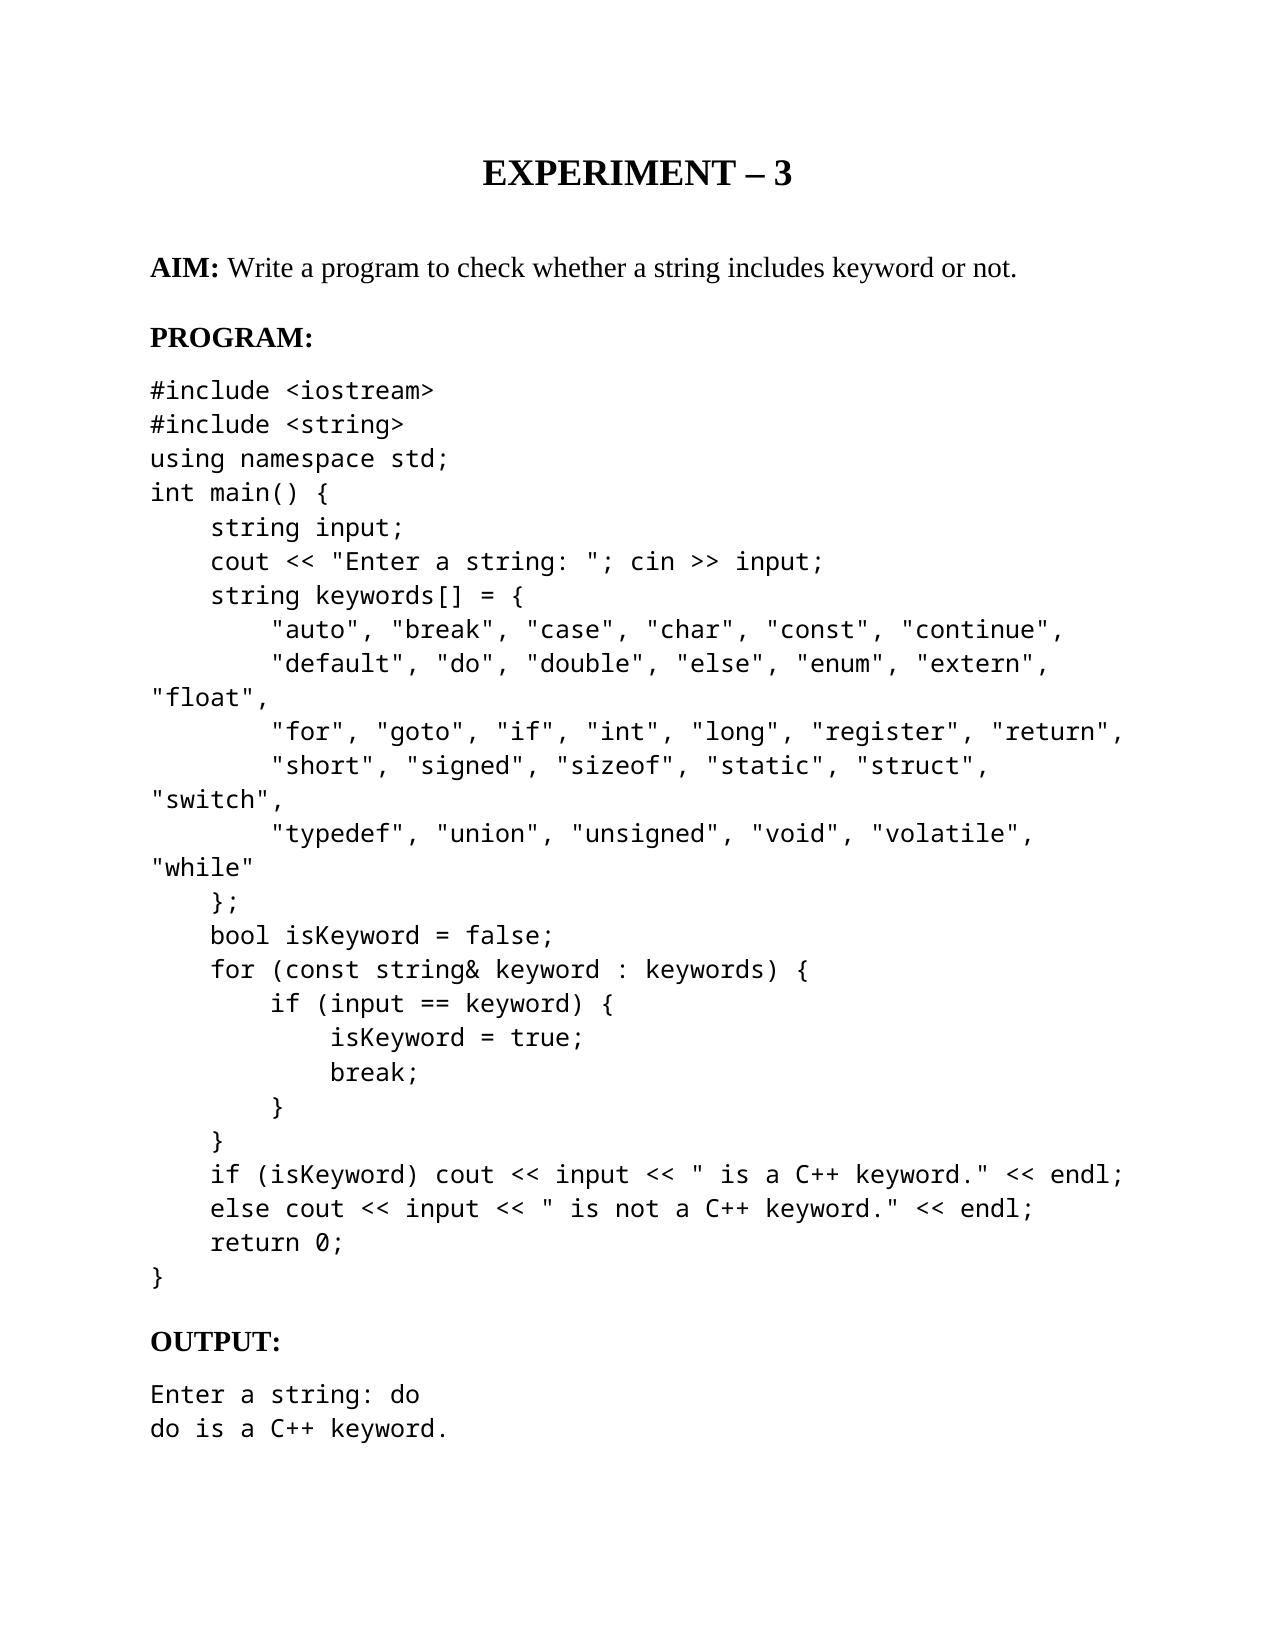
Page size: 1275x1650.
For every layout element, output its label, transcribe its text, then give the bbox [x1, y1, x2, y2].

text OUTPUT: [150, 1324, 1125, 1357]
text cout << "Enter a string: "; cin >> input; [150, 543, 1125, 577]
text }; [150, 884, 1125, 918]
text "default", "do", "double", "else", "enum", "extern", "float", [150, 645, 1125, 713]
text isKeyword = true; [150, 1020, 1125, 1054]
text bool isKeyword = false; [150, 918, 1125, 952]
text do is a C++ keyword. [150, 1411, 1125, 1444]
text else cout << input << " is not a C++ keyword." << endl; [150, 1190, 1125, 1224]
text return 0; [150, 1224, 1125, 1258]
text string input; [150, 509, 1125, 543]
text string keywords[] = { [150, 577, 1125, 611]
text break; [150, 1054, 1125, 1088]
text } [150, 1122, 1125, 1156]
text Enter a string: do [150, 1376, 1125, 1411]
text EXPERIMENT – 3 [150, 150, 1125, 193]
text "short", "signed", "sizeof", "static", "struct", "switch", [150, 748, 1125, 816]
text if (input == keyword) { [150, 986, 1125, 1020]
text for (const string& keyword : keywords) { [150, 952, 1125, 986]
text AIM: Write a program to check whether a string includes keyword or not. [150, 251, 1125, 284]
text "for", "goto", "if", "int", "long", "register", "return", [150, 713, 1125, 748]
text "auto", "break", "case", "char", "const", "continue", [150, 611, 1125, 645]
text } [150, 1258, 1125, 1293]
text PROGRAM: [150, 320, 1125, 354]
text using namespace std; [150, 441, 1125, 475]
text if (isKeyword) cout << input << " is a C++ keyword." << endl; [150, 1156, 1125, 1190]
text #include <iostream> [150, 373, 1125, 407]
text #include <string> [150, 407, 1125, 441]
text int main() { [150, 475, 1125, 509]
text "typedef", "union", "unsigned", "void", "volatile", "while" [150, 816, 1125, 884]
text } [150, 1088, 1125, 1122]
